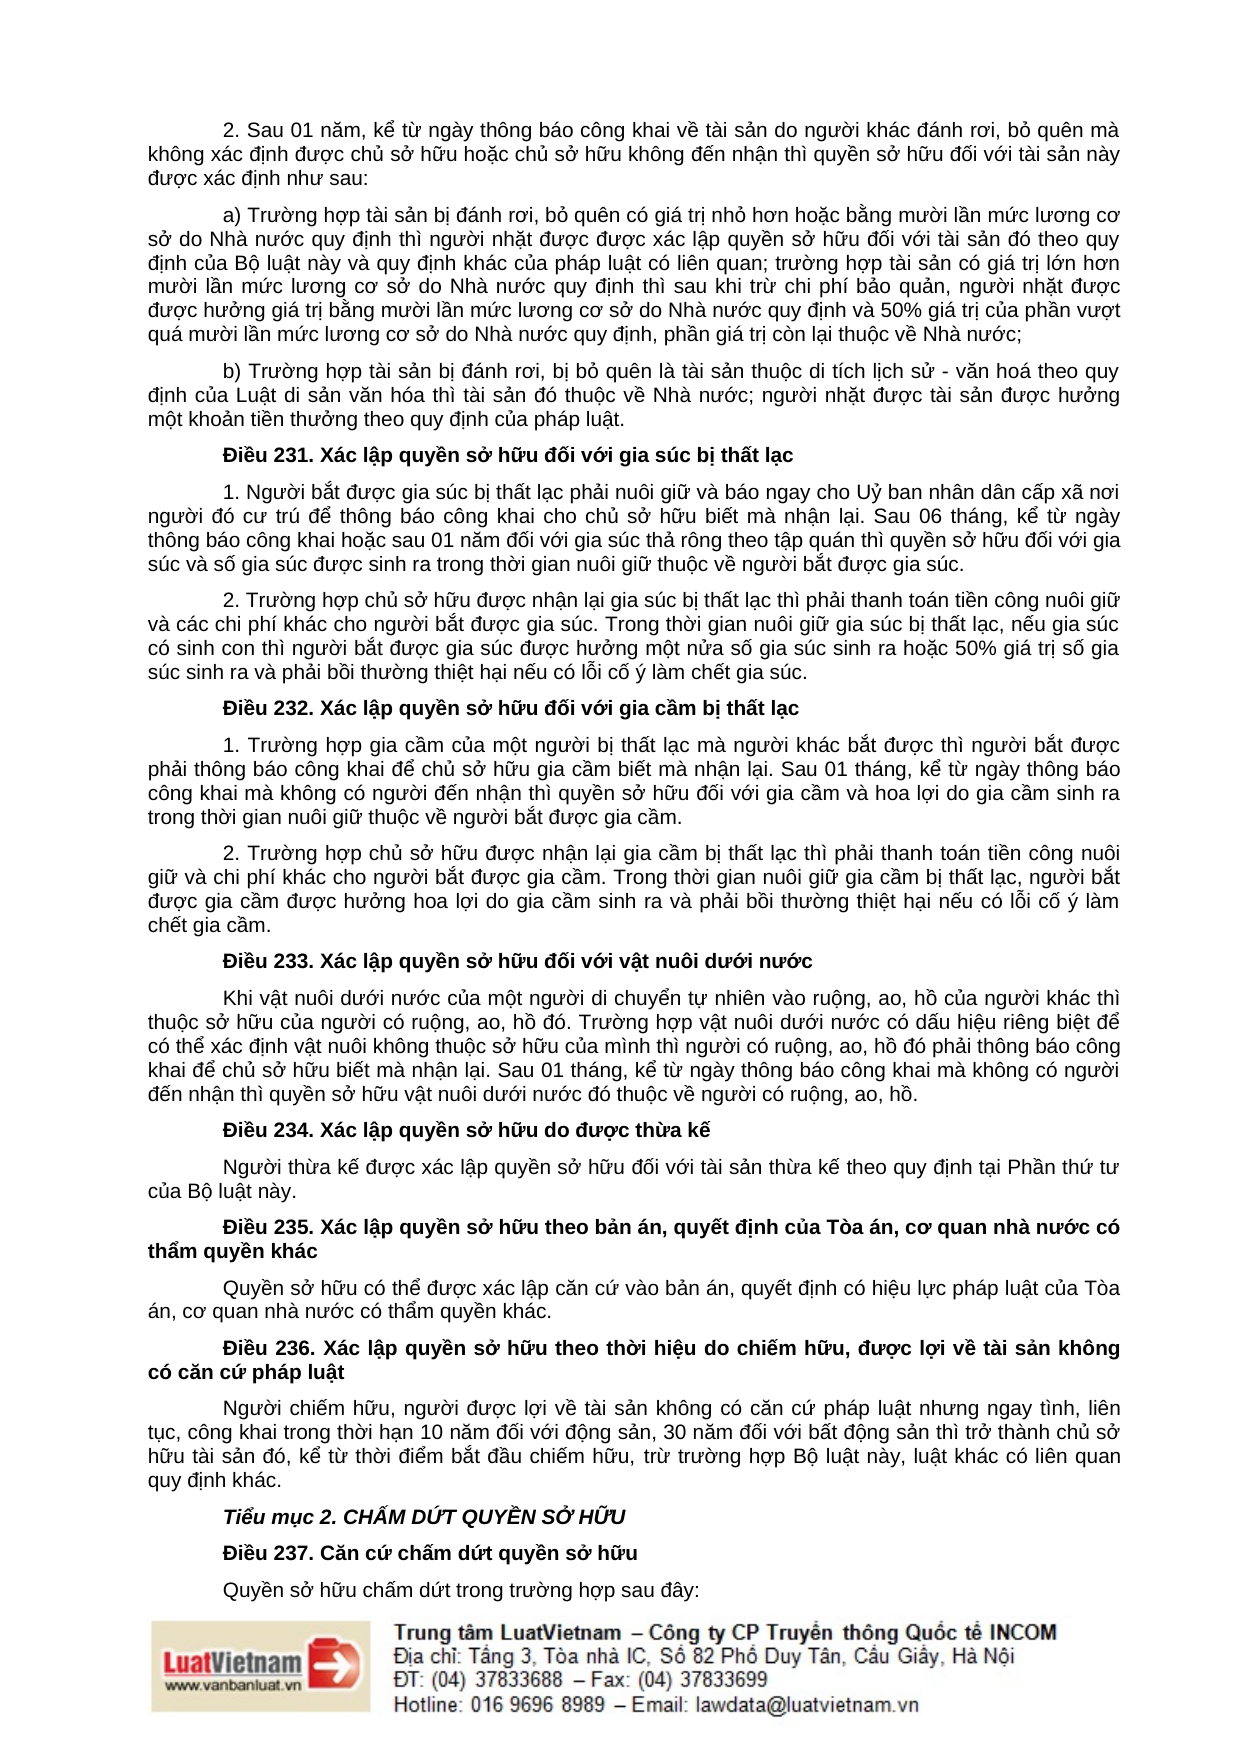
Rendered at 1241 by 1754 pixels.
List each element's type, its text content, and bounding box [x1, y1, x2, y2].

picture [147, 1615, 1087, 1731]
text 1. Người bắt được gia súc bị thất lạc phải nuôi giữ và báo ngay cho Uỷ ban nhân dân cấp xã nơi người đó cư trú để thông báo công khai cho chủ sở hữu biết mà nhận lại. Sau 06 tháng, kể từ ngày thông báo công khai hoặc sau 01 năm đối với gia súc thả rông theo tập quán thì quyền sở hữu đối với gia súc và số gia súc được sinh ra trong thời gian nuôi giữ thuộc về người bắt được gia súc. [148, 479, 1122, 575]
subtitle Điều 232. Xác lập quyền sở hữu đối với gia cầm bị thất lạc [148, 696, 1122, 720]
text Khi vật nuôi dưới nước của một người di chuyển tự nhiên vào ruộng, ao, hồ của người khác thì thuộc sở hữu của người có ruộng, ao, hồ đó. Trường hợp vật nuôi dưới nước có dấu hiệu riêng biệt để có thể xác định vật nuôi không thuộc sở hữu của mình thì người có ruộng, ao, hồ đó phải thông báo công khai để chủ sở hữu biết mà nhận lại. Sau 01 tháng, kể từ ngày thông báo công khai mà không có người đến nhận thì quyền sở hữu vật nuôi dưới nước đó thuộc về người có ruộng, ao, hồ. [148, 986, 1122, 1106]
text 2. Trường hợp chủ sở hữu được nhận lại gia súc bị thất lạc thì phải thanh toán tiền công nuôi giữ và các chi phí khác cho người bắt được gia súc. Trong thời gian nuôi giữ gia súc bị thất lạc, nếu gia súc có sinh con thì người bắt được gia súc được hưởng một nửa số gia súc sinh ra hoặc 50% giá trị số gia súc sinh ra và phải bồi thường thiệt hại nếu có lỗi cố ý làm chết gia súc. [148, 588, 1122, 684]
text 2. Sau 01 năm, kể từ ngày thông báo công khai về tài sản do người khác đánh rơi, bỏ quên mà không xác định được chủ sở hữu hoặc chủ sở hữu không đến nhận thì quyền sở hữu đối với tài sản này được xác định như sau: [148, 118, 1122, 190]
subtitle Điều 234. Xác lập quyền sở hữu do được thừa kế [148, 1118, 1122, 1142]
subtitle Tiểu mục 2. CHẤM DỨT QUYỀN SỞ HỮU [148, 1504, 1122, 1528]
text Người chiếm hữu, người được lợi về tài sản không có căn cứ pháp luật nhưng ngay tình, liên tục, công khai trong thời hạn 10 năm đối với động sản, 30 năm đối với bất động sản thì trở thành chủ sở hữu tài sản đó, kể từ thời điểm bắt đầu chiếm hữu, trừ trường hợp Bộ luật này, luật khác có liên quan quy định khác. [148, 1396, 1122, 1492]
text Quyền sở hữu chấm dứt trong trường hợp sau đây: [148, 1577, 1122, 1601]
subtitle Điều 235. Xác lập quyền sở hữu theo bản án, quyết định của Tòa án, cơ quan nhà nước có thẩm quyền khác [148, 1215, 1122, 1263]
text 2. Trường hợp chủ sở hữu được nhận lại gia cầm bị thất lạc thì phải thanh toán tiền công nuôi giữ và chi phí khác cho người bắt được gia cầm. Trong thời gian nuôi giữ gia cầm bị thất lạc, người bắt được gia cầm được hưởng hoa lợi do gia cầm sinh ra và phải bồi thường thiệt hại nếu có lỗi cố ý làm chết gia cầm. [148, 841, 1122, 937]
text Quyền sở hữu có thể được xác lập căn cứ vào bản án, quyết định có hiệu lực pháp luật của Tòa án, cơ quan nhà nước có thẩm quyền khác. [148, 1275, 1122, 1323]
subtitle Điều 231. Xác lập quyền sở hữu đối với gia súc bị thất lạc [148, 443, 1122, 467]
text Người thừa kế được xác lập quyền sở hữu đối với tài sản thừa kế theo quy định tại Phần thứ tư của Bộ luật này. [148, 1154, 1122, 1202]
subtitle Điều 237. Căn cứ chấm dứt quyền sở hữu [148, 1541, 1122, 1565]
text 1. Trường hợp gia cầm của một người bị thất lạc mà người khác bắt được thì người bắt được phải thông báo công khai để chủ sở hữu gia cầm biết mà nhận lại. Sau 01 tháng, kể từ ngày thông báo công khai mà không có người đến nhận thì quyền sở hữu đối với gia cầm và hoa lợi do gia cầm sinh ra trong thời gian nuôi giữ thuộc về người bắt được gia cầm. [148, 733, 1122, 828]
subtitle Điều 236. Xác lập quyền sở hữu theo thời hiệu do chiếm hữu, được lợi về tài sản không có căn cứ pháp luật [148, 1336, 1122, 1384]
text b) Trường hợp tài sản bị đánh rơi, bị bỏ quên là tài sản thuộc di tích lịch sử - văn hoá theo quy định của Luật di sản văn hóa thì tài sản đó thuộc về Nhà nước; người nhặt được tài sản được hưởng một khoản tiền thưởng theo quy định của pháp luật. [148, 359, 1122, 431]
subtitle Điều 233. Xác lập quyền sở hữu đối với vật nuôi dưới nước [148, 949, 1122, 973]
text a) Trường hợp tài sản bị đánh rơi, bỏ quên có giá trị nhỏ hơn hoặc bằng mười lần mức lương cơ sở do Nhà nước quy định thì người nhặt được được xác lập quyền sở hữu đối với tài sản đó theo quy định của Bộ luật này và quy định khác của pháp luật có liên quan; trường hợp tài sản có giá trị lớn hơn mười lần mức lương cơ sở do Nhà nước quy định thì sau khi trừ chi phí bảo quản, người nhặt được được hưởng giá trị bằng mười lần mức lương cơ sở do Nhà nước quy định và 50% giá trị của phần vượt quá mười lần mức lương cơ sở do Nhà nước quy định, phần giá trị còn lại thuộc về Nhà nước; [148, 202, 1122, 346]
